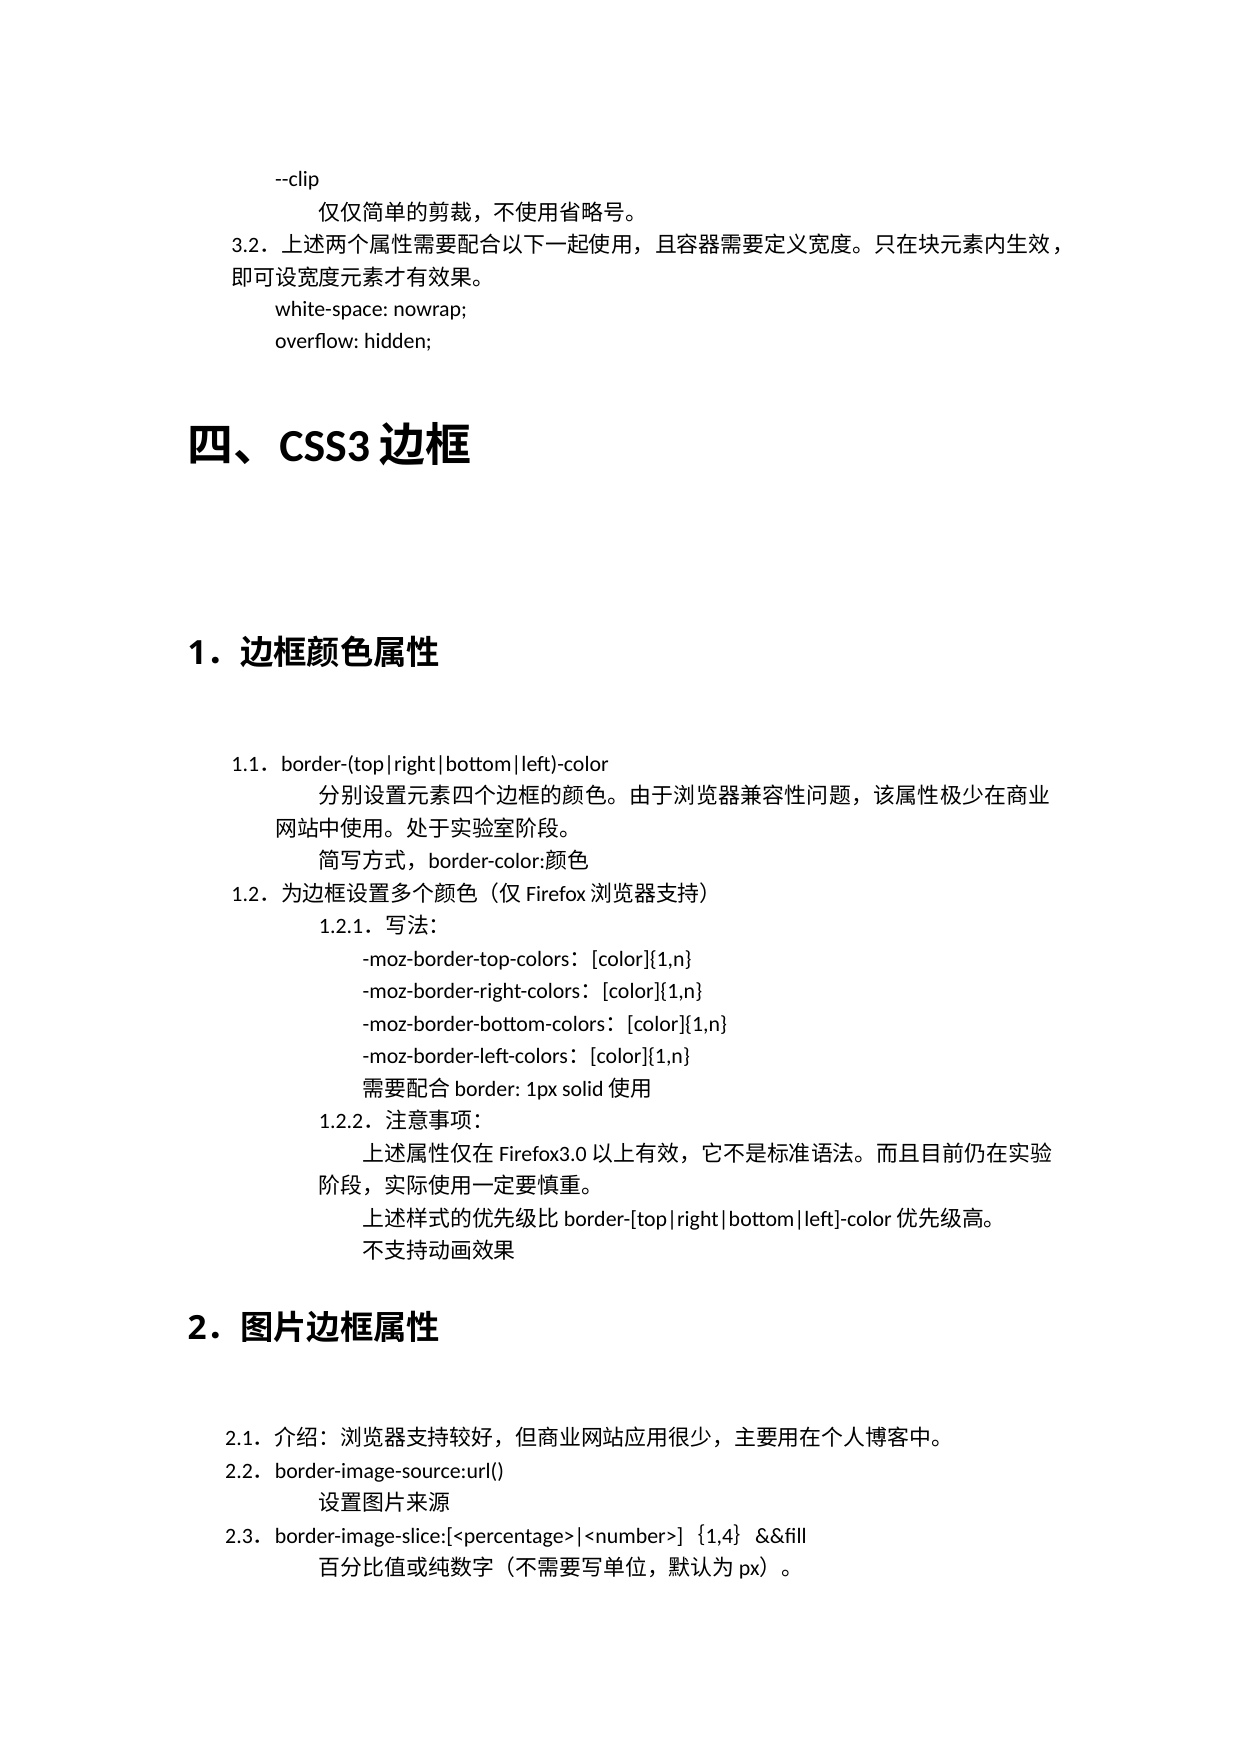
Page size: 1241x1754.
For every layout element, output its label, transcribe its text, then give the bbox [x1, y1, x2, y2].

text -moz-border-right-colors：[color]{1,n} [319, 973, 1053, 1005]
text 分别设置元素四个边框的颜色。由于浏览器兼容性问题，该属性极少在商业网站中使用。处于实验室阶段。 [275, 778, 1053, 843]
text 2.3．border-image-slice:[<percentage>|<number>]｛1,4｝&&fill [187, 1517, 1053, 1550]
text 3.2．上述两个属性需要配合以下一起使用，且容器需要定义宽度。只在块元素内生效，即可设宽度元素才有效果。 [231, 227, 1053, 292]
text overflow: hidden; [231, 324, 1053, 357]
text -moz-border-top-colors：[color]{1,n} [319, 940, 1053, 973]
text 1.2．为边框设置多个颜色（仅Firefox浏览器支持） [187, 875, 1053, 908]
text 2.1．介绍：浏览器支持较好，但商业网站应用很少，主要用在个人博客中。 [187, 1420, 1053, 1452]
text 仅仅简单的剪裁，不使用省略号。 [275, 194, 1053, 227]
text -moz-border-left-colors：[color]{1,n} [319, 1038, 1053, 1070]
text 上述样式的优先级比border-[top|right|bottom|left]-color优先级高。 [275, 1200, 1053, 1233]
subtitle 1．边框颜色属性 [187, 618, 1053, 683]
text --clip [231, 162, 1053, 194]
text 不支持动画效果 [319, 1233, 1053, 1265]
subtitle 2．图片边框属性 [187, 1292, 1053, 1357]
text -moz-border-bottom-colors：[color]{1,n} [319, 1005, 1053, 1038]
subtitle 四、CSS3边框 [187, 392, 1053, 490]
text 1.2.1．写法： [275, 908, 1053, 940]
text white-space: nowrap; [231, 292, 1053, 324]
text 百分比值或纯数字（不需要写单位，默认为px）。 [275, 1550, 1053, 1582]
text 2.2．border-image-source:url() [187, 1452, 1053, 1485]
text 1.2.2．注意事项： [275, 1103, 1053, 1135]
text 1.1．border-(top|right|bottom|left)-color [187, 745, 1053, 778]
text 设置图片来源 [275, 1485, 1053, 1517]
text 简写方式，border-color:颜色 [275, 843, 1053, 875]
text 需要配合border: 1px solid使用 [319, 1070, 1053, 1103]
text 上述属性仅在Firefox3.0以上有效，它不是标准语法。而且目前仍在实验阶段，实际使用一定要慎重。 [319, 1135, 1053, 1200]
